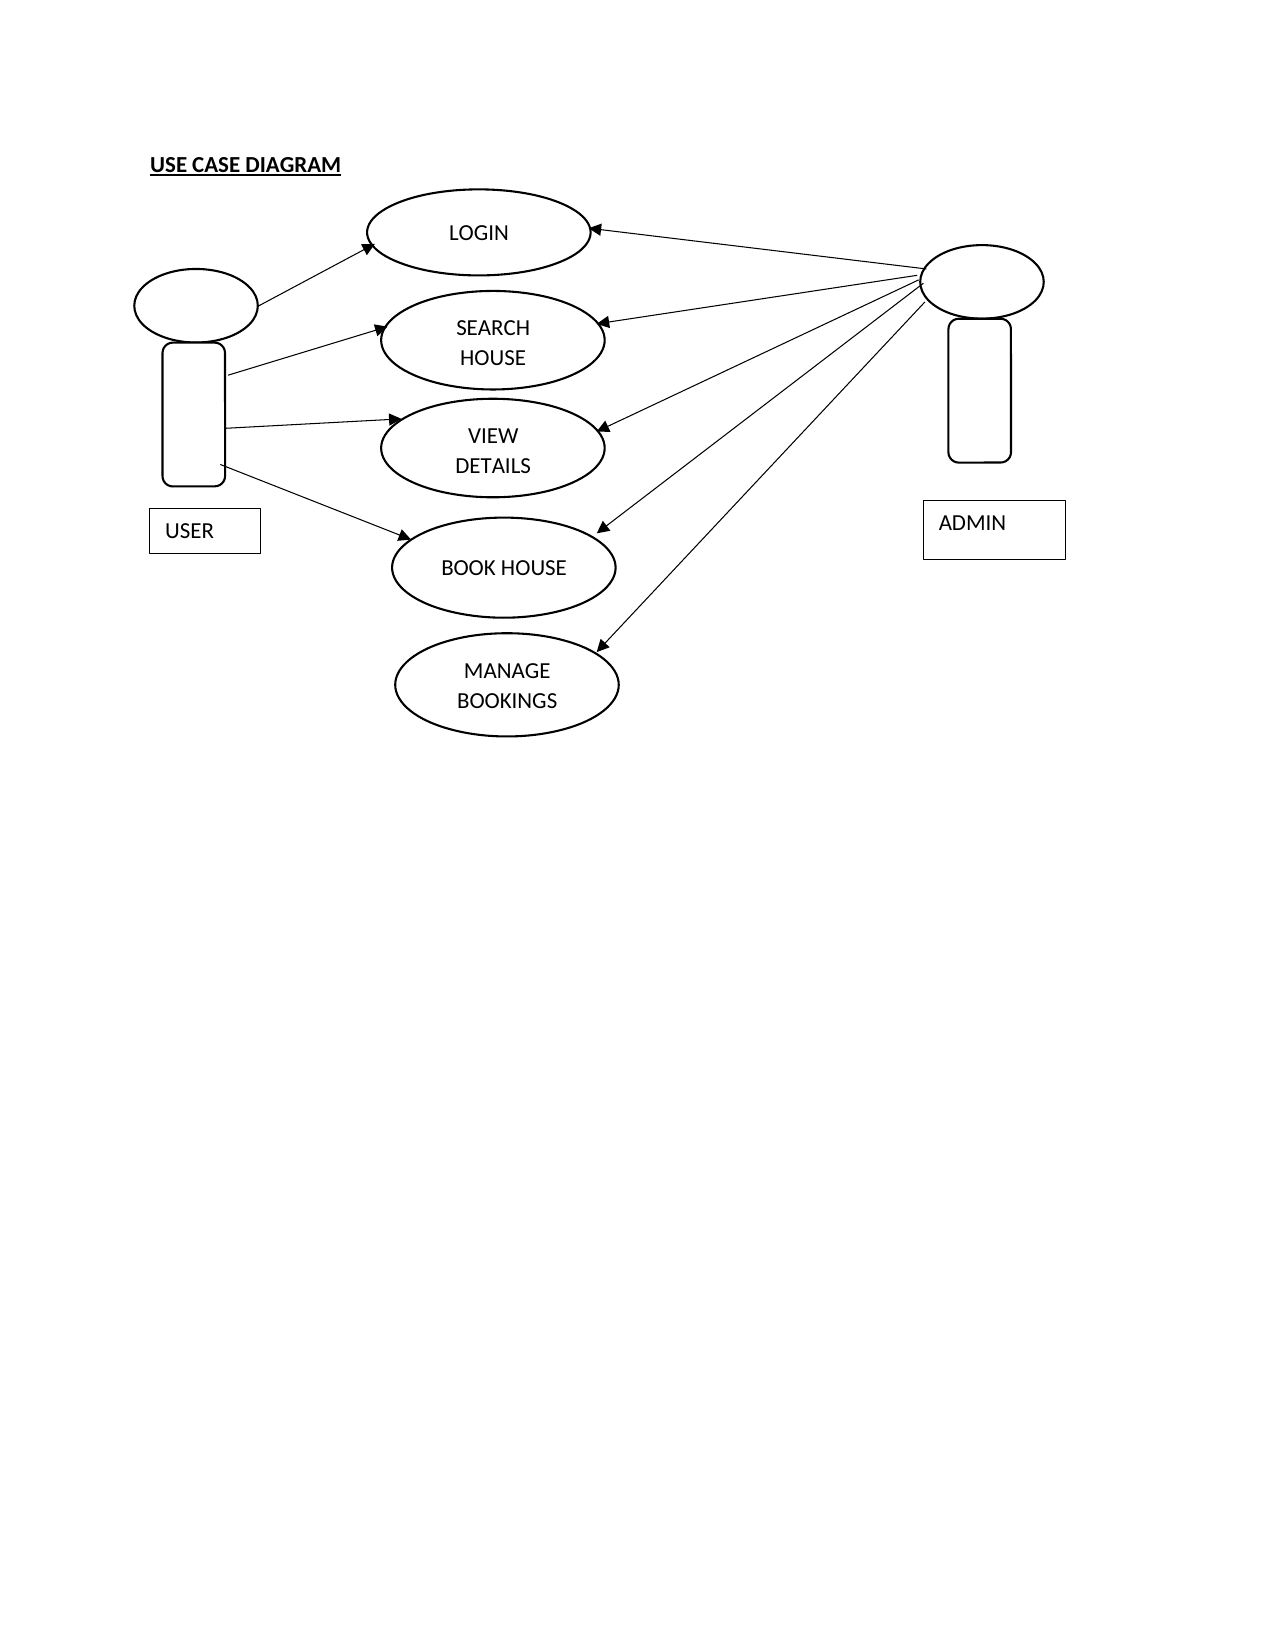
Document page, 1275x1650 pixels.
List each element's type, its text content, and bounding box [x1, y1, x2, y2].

text USE CASE DIAGRAM [150, 150, 1125, 178]
